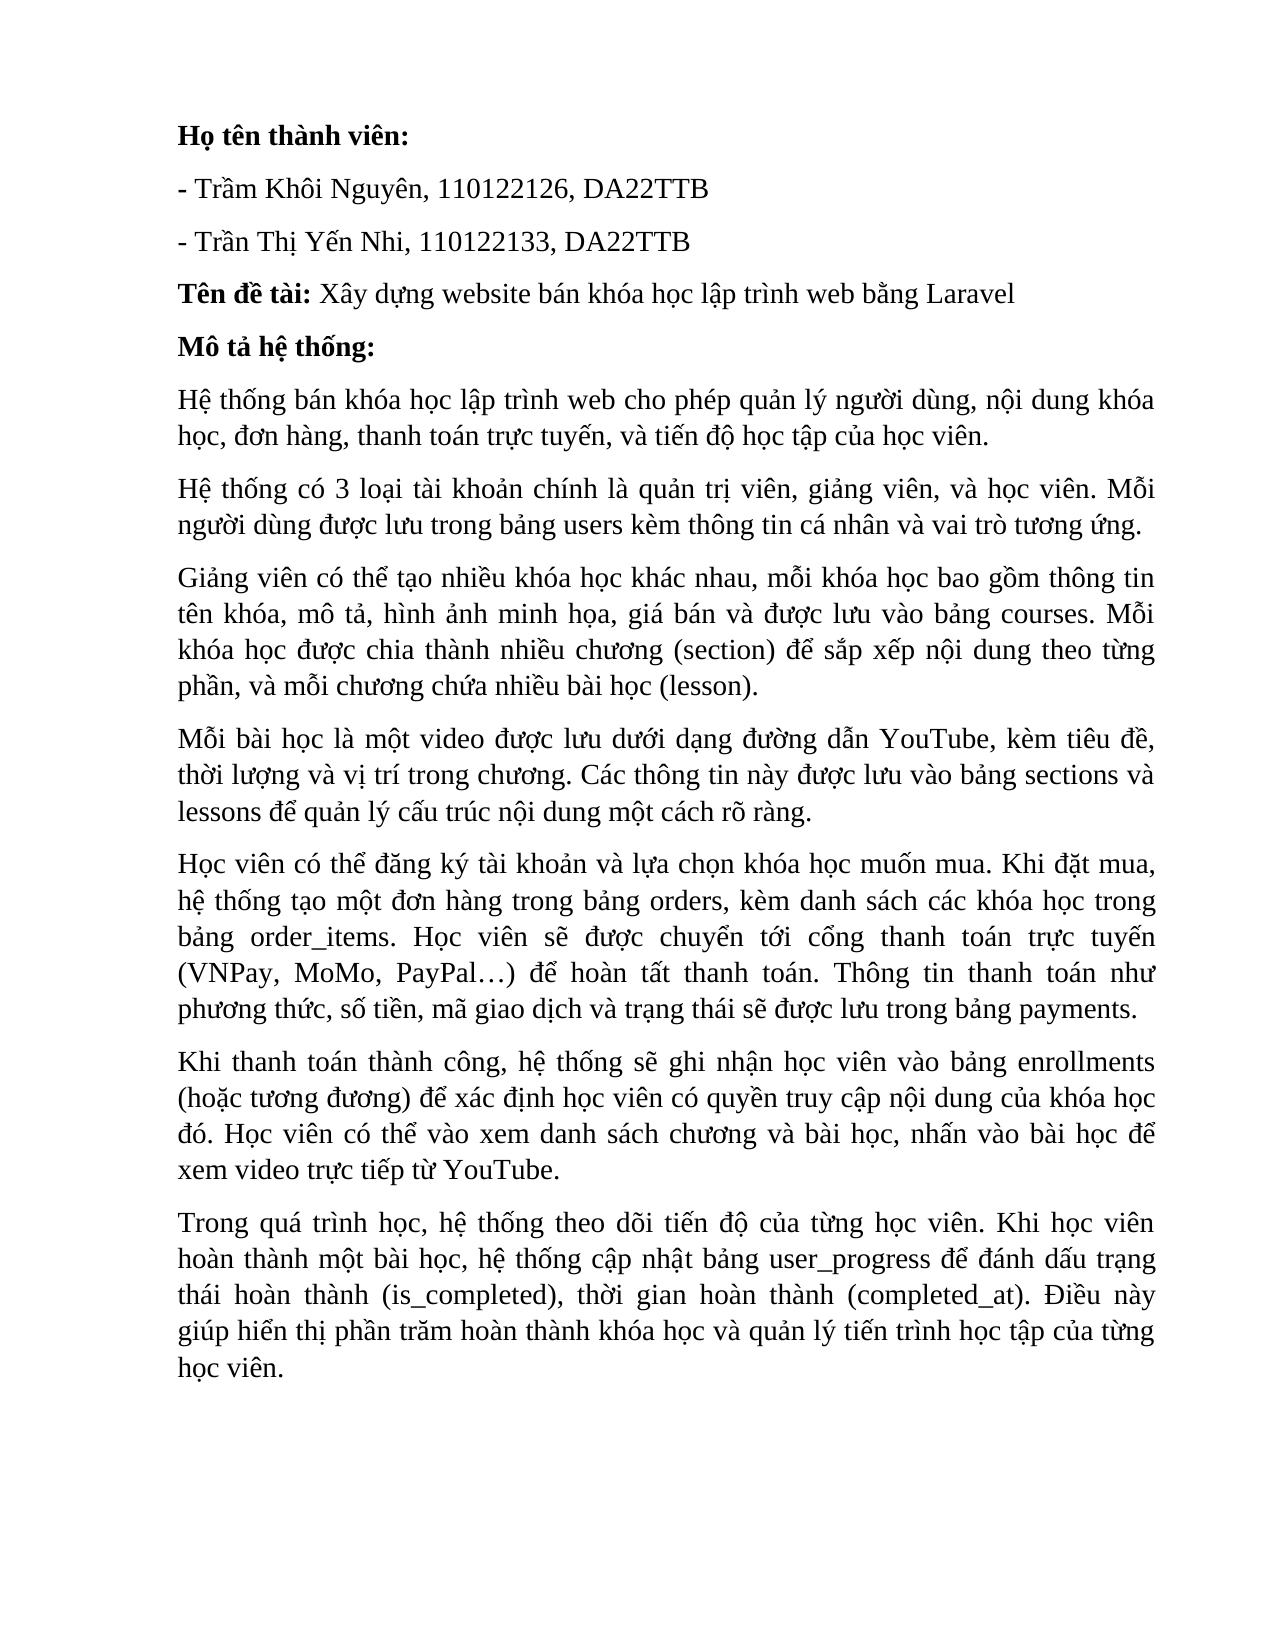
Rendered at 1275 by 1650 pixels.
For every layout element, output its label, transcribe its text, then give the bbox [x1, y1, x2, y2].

text Trong quá trình học, hệ thống theo dõi tiến độ của từng học viên. Khi học viên hoàn thành một bài học, hệ thống cập nhật bảng user_progress để đánh dấu trạng thái hoàn thành (is_completed), thời gian hoàn thành (completed_at). Điều này giúp hiển thị phần trăm hoàn thành khóa học và quản lý tiến trình học tập của từng học viên. [177, 1205, 1157, 1383]
text Mô tả hệ thống: [177, 329, 1157, 363]
text Hệ thống bán khóa học lập trình web cho phép quản lý người dùng, nội dung khóa học, đơn hàng, thanh toán trực tuyến, và tiến độ học tập của học viên. [177, 382, 1157, 452]
text Giảng viên có thể tạo nhiều khóa học khác nhau, mỗi khóa học bao gồm thông tin tên khóa, mô tả, hình ảnh minh họa, giá bán và được lưu vào bảng courses. Mỗi khóa học được chia thành nhiều chương (section) để sắp xếp nội dung theo từng phần, và mỗi chương chứa nhiều bài học (lesson). [177, 560, 1157, 702]
text Học viên có thể đăng ký tài khoản và lựa chọn khóa học muốn mua. Khi đặt mua, hệ thống tạo một đơn hàng trong bảng orders, kèm danh sách các khóa học trong bảng order_items. Học viên sẽ được chuyển tới cổng thanh toán trực tuyến (VNPay, MoMo, PayPal…) để hoàn tất thanh toán. Thông tin thanh toán như phương thức, số tiền, mã giao dịch và trạng thái sẽ được lưu trong bảng payments. [177, 846, 1157, 1024]
text Mỗi bài học là một video được lưu dưới dạng đường dẫn YouTube, kèm tiêu đề, thời lượng và vị trí trong chương. Các thông tin này được lưu vào bảng sections và lessons để quản lý cấu trúc nội dung một cách rõ ràng. [177, 721, 1157, 827]
text Hệ thống có 3 loại tài khoản chính là quản trị viên, giảng viên, và học viên. Mỗi người dùng được lưu trong bảng users kèm thông tin cá nhân và vai trò tương ứng. [177, 471, 1157, 541]
text - Trầm Khôi Nguyên, 110122126, DA22TTB [177, 171, 1157, 204]
text Tên đề tài: Xây dựng website bán khóa học lập trình web bằng Laravel [177, 277, 1157, 310]
text - Trần Thị Yến Nhi, 110122133, DA22TTB [177, 224, 1157, 257]
text Khi thanh toán thành công, hệ thống sẽ ghi nhận học viên vào bảng enrollments (hoặc tương đương) để xác định học viên có quyền truy cập nội dung của khóa học đó. Học viên có thể vào xem danh sách chương và bài học, nhấn vào bài học để xem video trực tiếp từ YouTube. [177, 1044, 1157, 1186]
text Họ tên thành viên: [177, 118, 1157, 152]
